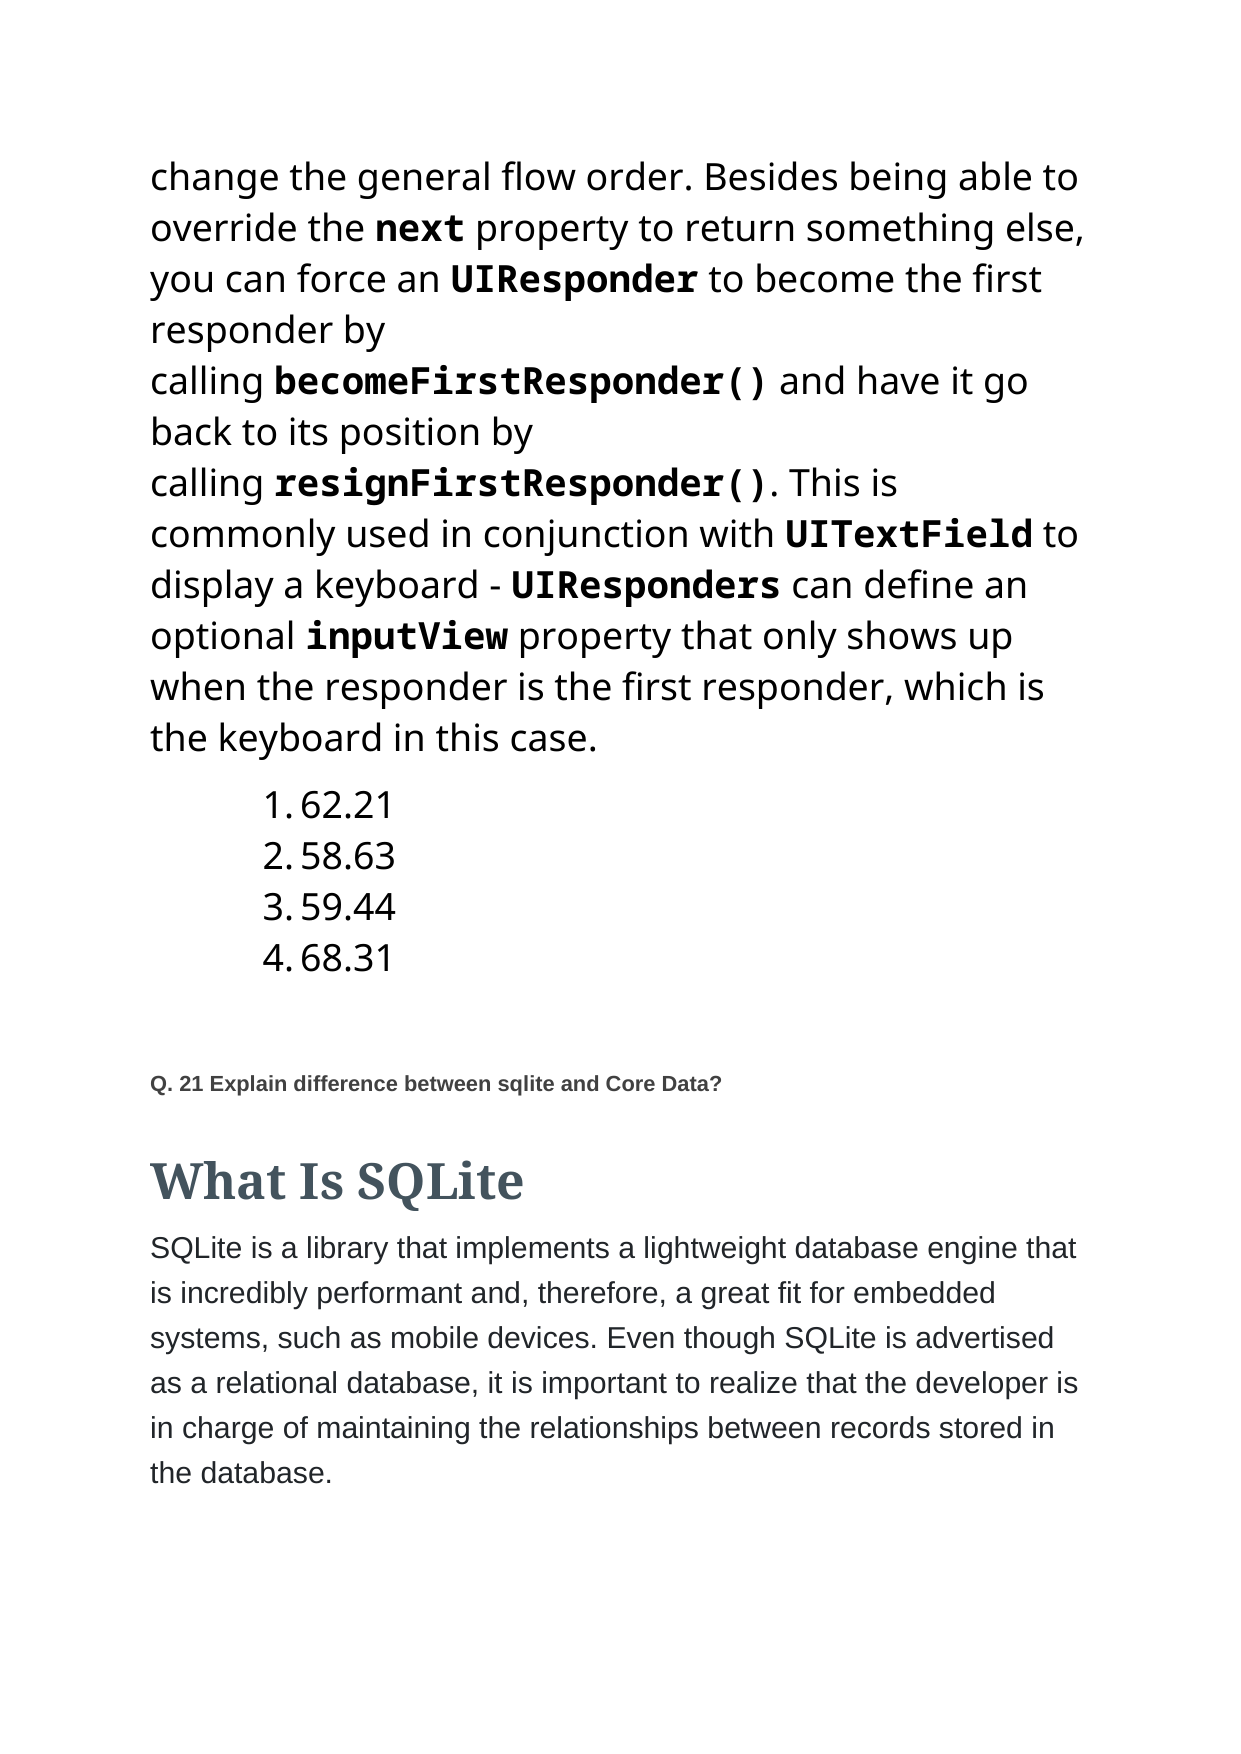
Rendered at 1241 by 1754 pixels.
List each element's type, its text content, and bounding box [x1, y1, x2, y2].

text SQLite is a library that implements a lightweight database engine that is incredibly performant and, therefore, a great fit for embedded systems, such as mobile devices. Even though SQLite is advertised as a relational database, it is important to realize that the developer is in charge of maintaining the relationships between records stored in the database. [150, 1220, 1090, 1490]
list 59.44 [262, 880, 1090, 931]
list 62.21 [262, 778, 1090, 829]
list 68.31 [262, 931, 1090, 982]
list 58.63 [262, 829, 1090, 880]
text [150, 150, 1090, 762]
text Q. 21 Explain difference between sqlite and Core Data? [150, 1064, 1090, 1096]
subtitle What Is SQLite [150, 1146, 1090, 1214]
